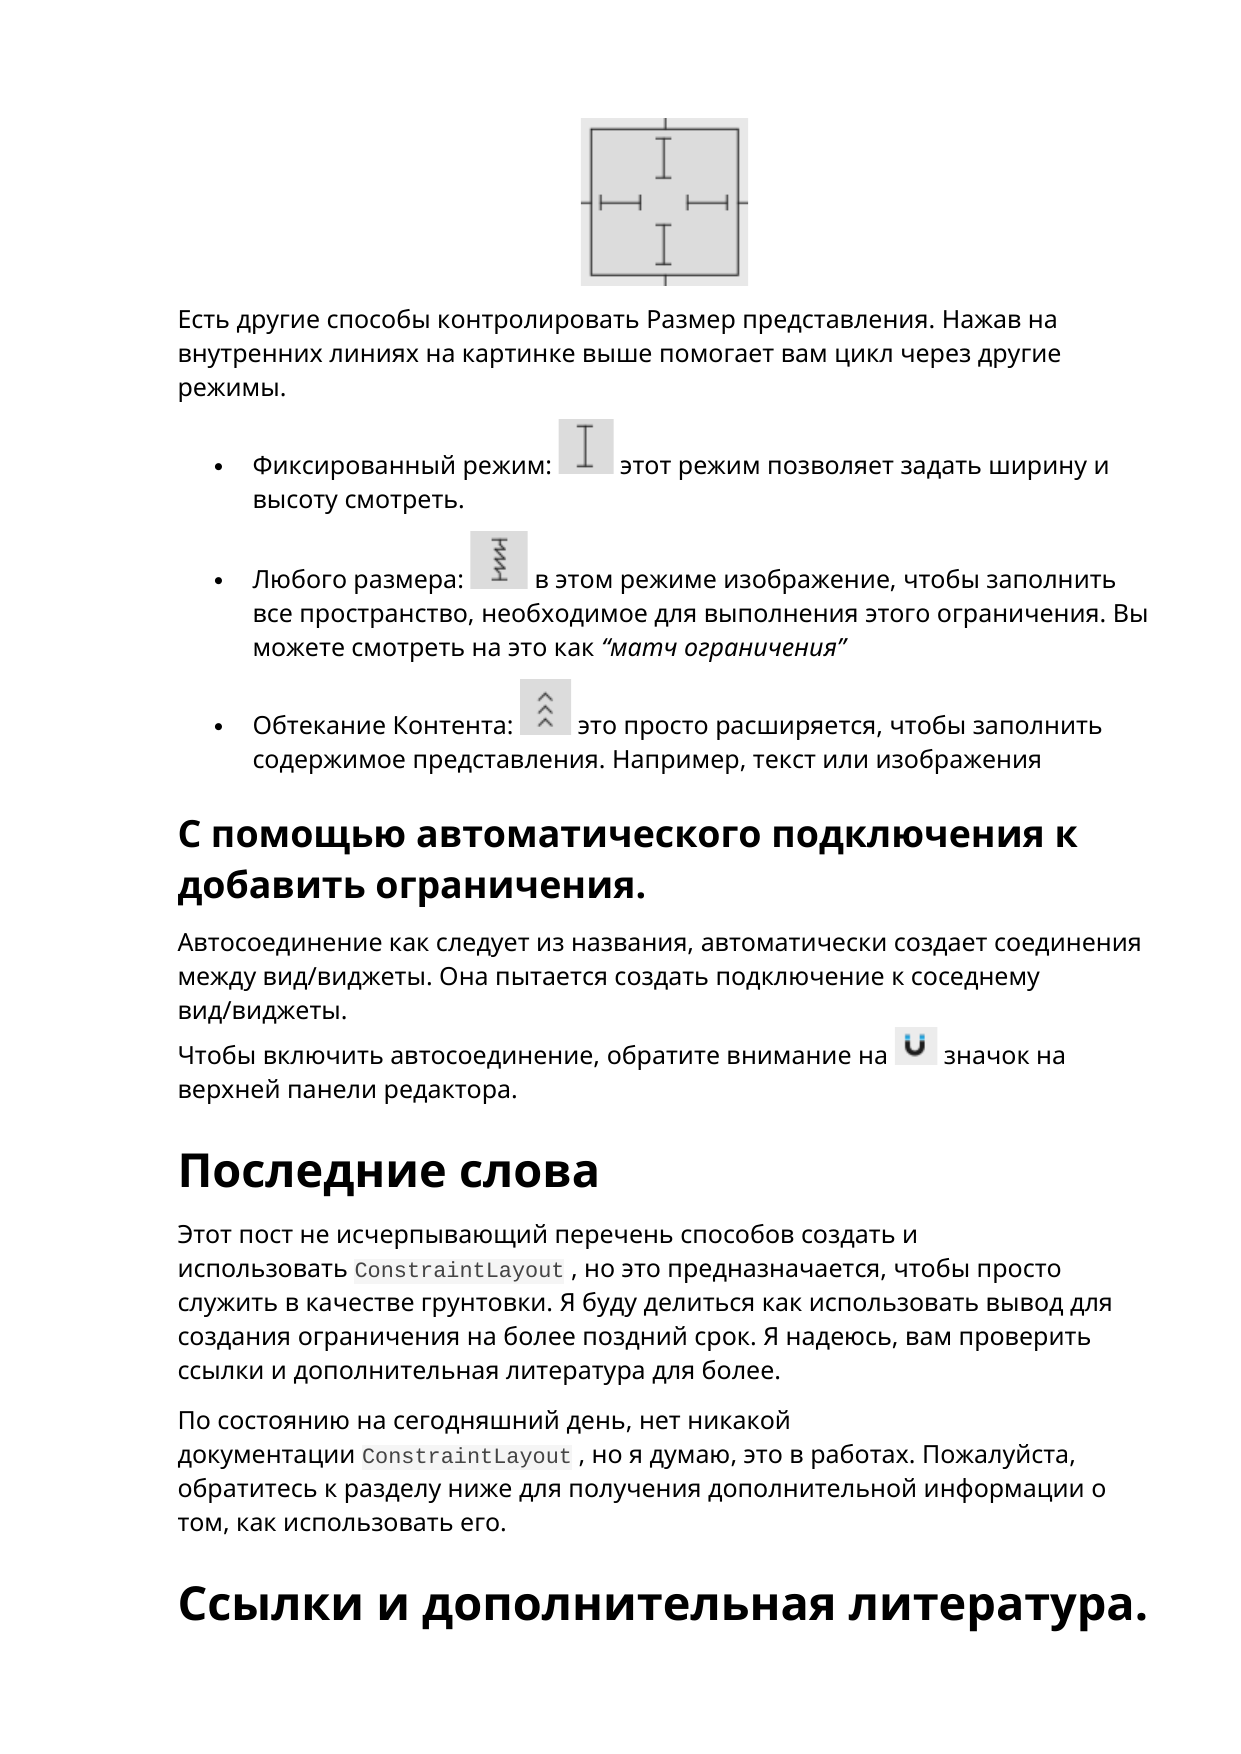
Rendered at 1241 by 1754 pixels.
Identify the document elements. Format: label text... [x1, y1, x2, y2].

text Этот пост не исчерпывающий перечень способов создать и использовать ConstraintLayout , но это предназначается, чтобы просто служить в качестве грунтовки. Я буду делиться как использовать вывод для создания ограничения на более поздний срок. Я надеюсь, вам проверить ссылки и дополнительная литература для более. [177, 1217, 1152, 1387]
text Ссылки и дополнительная литература. [177, 1570, 1152, 1634]
text Последние слова [177, 1137, 1152, 1201]
text Автосоединение как следует из названия, автоматически создает соединения между вид/виджеты. Она пытается создать подключение к соседнему вид/виджеты. Чтобы включить автосоединение, обратите внимание на значок на верхней панели редактора. [177, 925, 1152, 1106]
list Фиксированный режим: этот режим позволяет задать ширину и высоту смотреть. [215, 419, 1152, 515]
text С помощью автоматического подключения к добавить ограничения. [177, 807, 1152, 909]
text По состоянию на сегодняшний день, нет никакой документации ConstraintLayout , но я думаю, это в работах. Пожалуйста, обратитесь к разделу ниже для получения дополнительной информации о том, как использовать его. [177, 1403, 1152, 1539]
picture [580, 118, 749, 286]
text Есть другие способы контролировать Размер представления. Нажав на внутренних линиях на картинке выше помогает вам цикл через другие режимы. [177, 301, 1152, 403]
picture [470, 531, 528, 589]
list Любого размера: в этом режиме изображение, чтобы заполнить все пространство, необходимое для выполнения этого ограничения. Вы можете смотреть на это как “матч ограничения” [215, 531, 1152, 664]
picture [894, 1027, 938, 1065]
picture [558, 419, 614, 474]
picture [520, 679, 572, 735]
list Обтекание Контента: это просто расширяется, чтобы заполнить содержимое представления. Например, текст или изображения [215, 679, 1152, 776]
